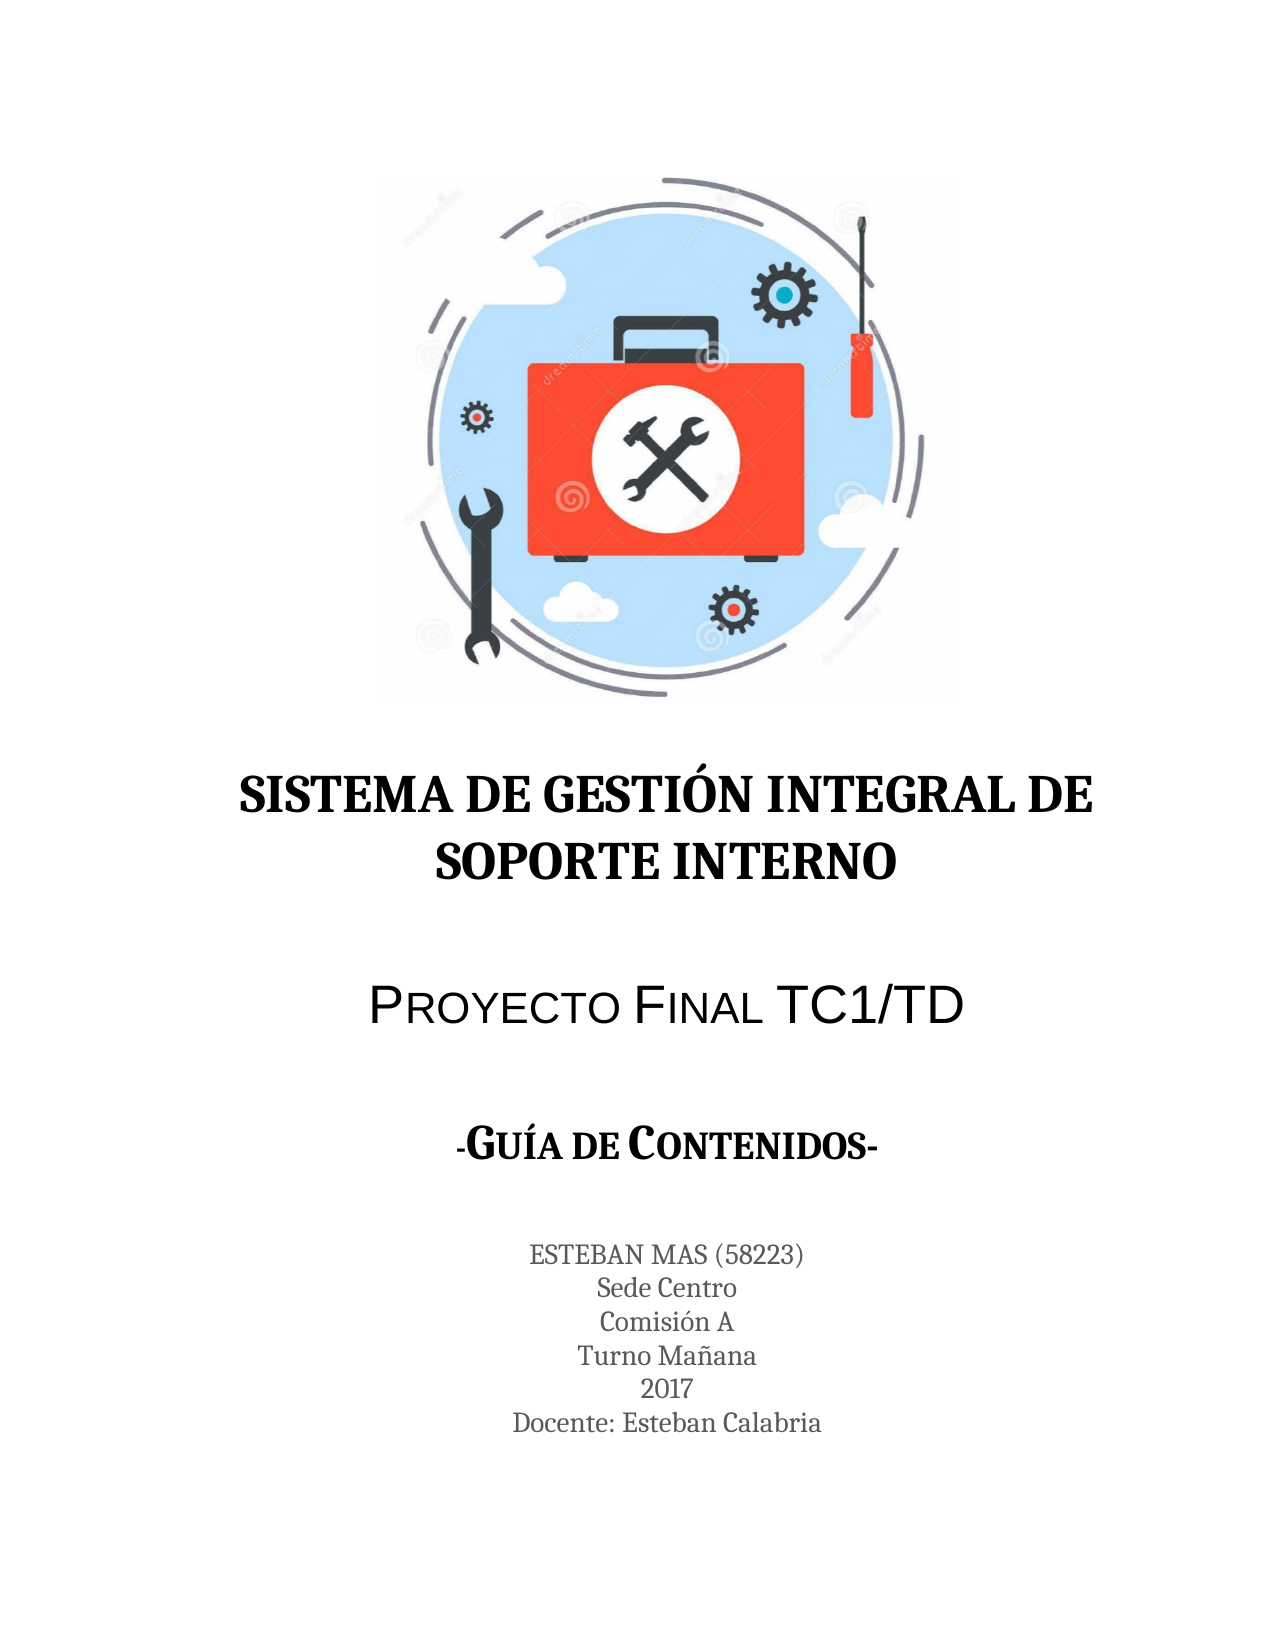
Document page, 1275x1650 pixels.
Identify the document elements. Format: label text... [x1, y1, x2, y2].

text Comisión A [177, 1305, 1157, 1339]
text 2017 [177, 1372, 1157, 1406]
text Turno Mañana [177, 1339, 1157, 1372]
text PROYECTO FINAL TC1/TD [177, 972, 1157, 1035]
picture [377, 177, 957, 700]
text ESTEBAN MAS (58223) [177, 1238, 1157, 1272]
text Sede Centro [177, 1272, 1157, 1305]
text SISTEMA DE GESTIÓN INTEGRAL DE SOPORTE INTERNO [177, 763, 1157, 893]
text Docente: Esteban Calabria [177, 1406, 1157, 1439]
text -GUÍA DE CONTENIDOS- [177, 1114, 1157, 1172]
